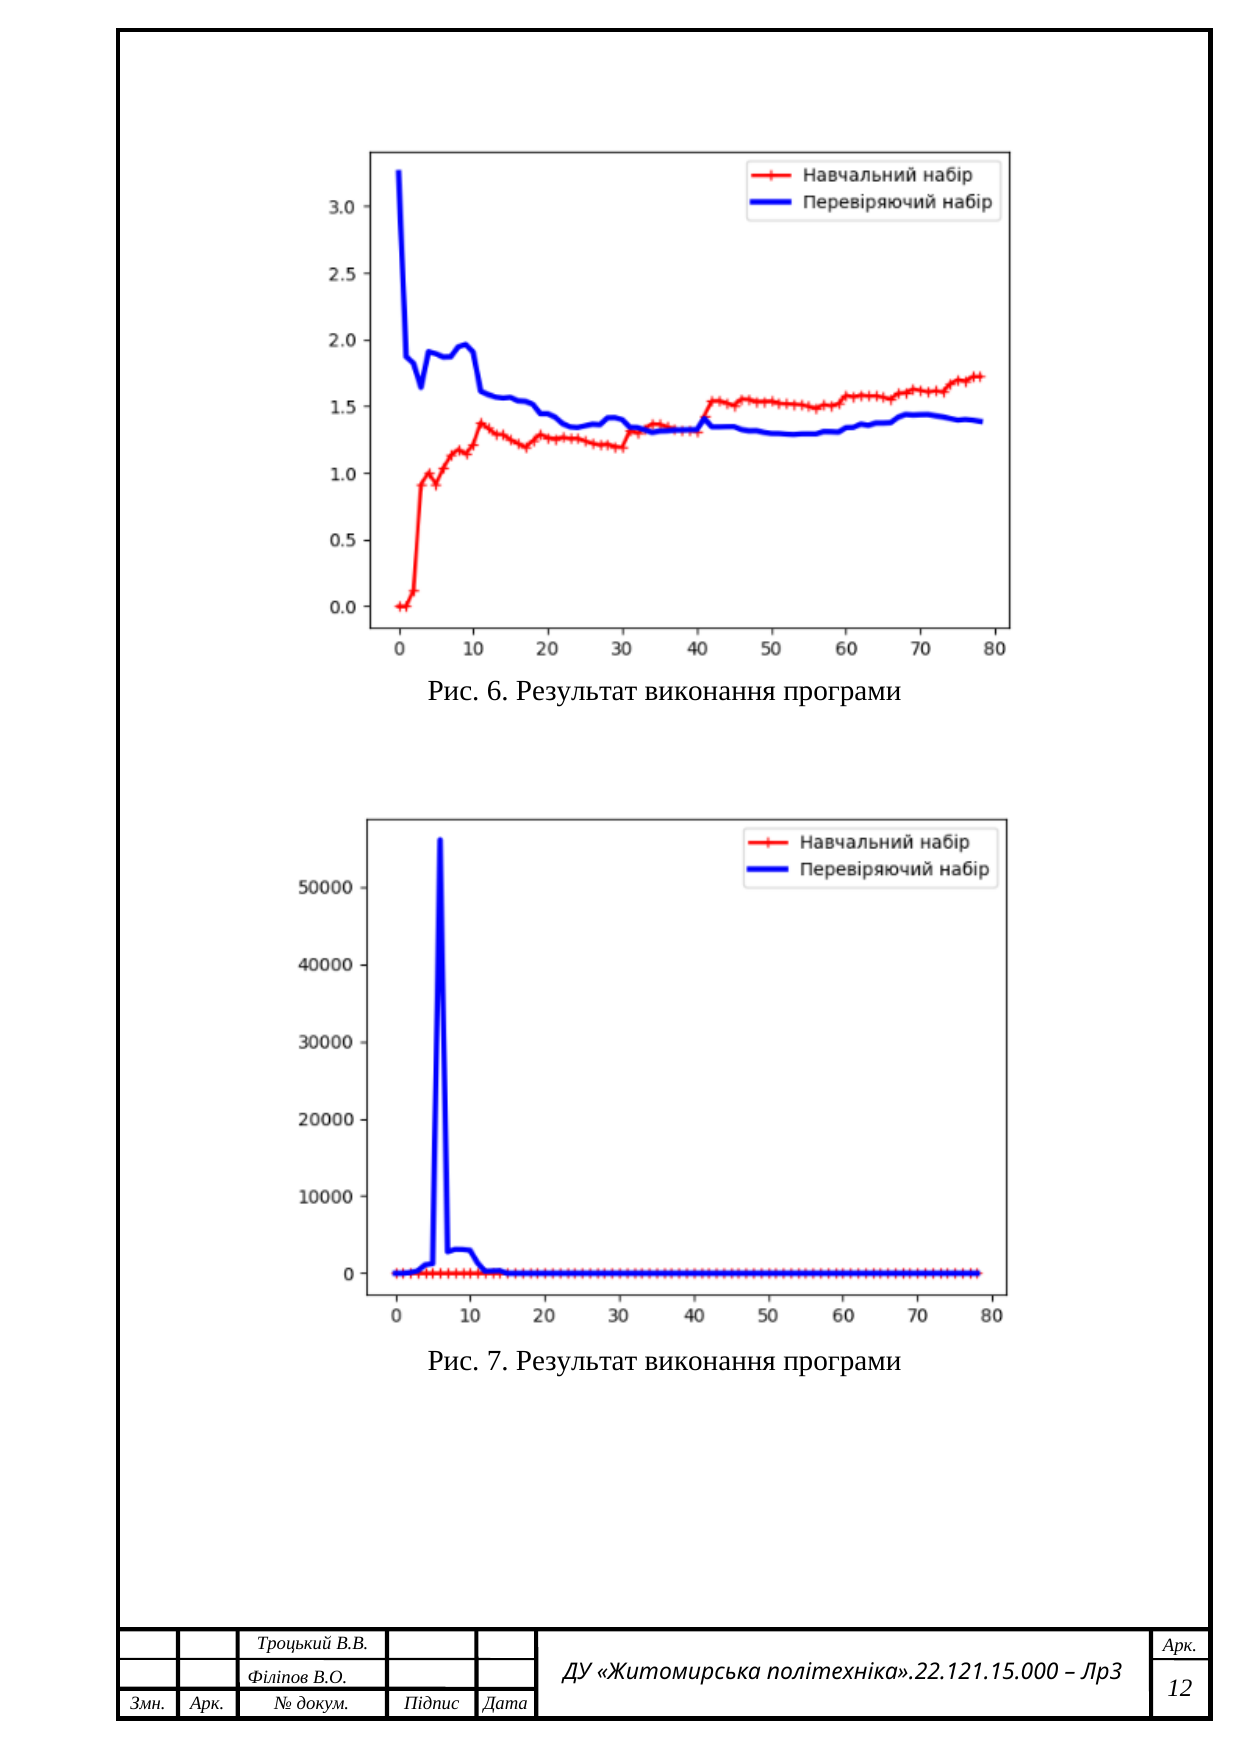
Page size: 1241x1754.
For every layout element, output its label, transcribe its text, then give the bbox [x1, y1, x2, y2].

picture [279, 763, 1050, 1343]
text Рис. 6. Результат виконання програми [148, 673, 1181, 707]
text Рис. 7. Результат виконання програми [148, 1343, 1181, 1376]
picture [287, 102, 1042, 673]
